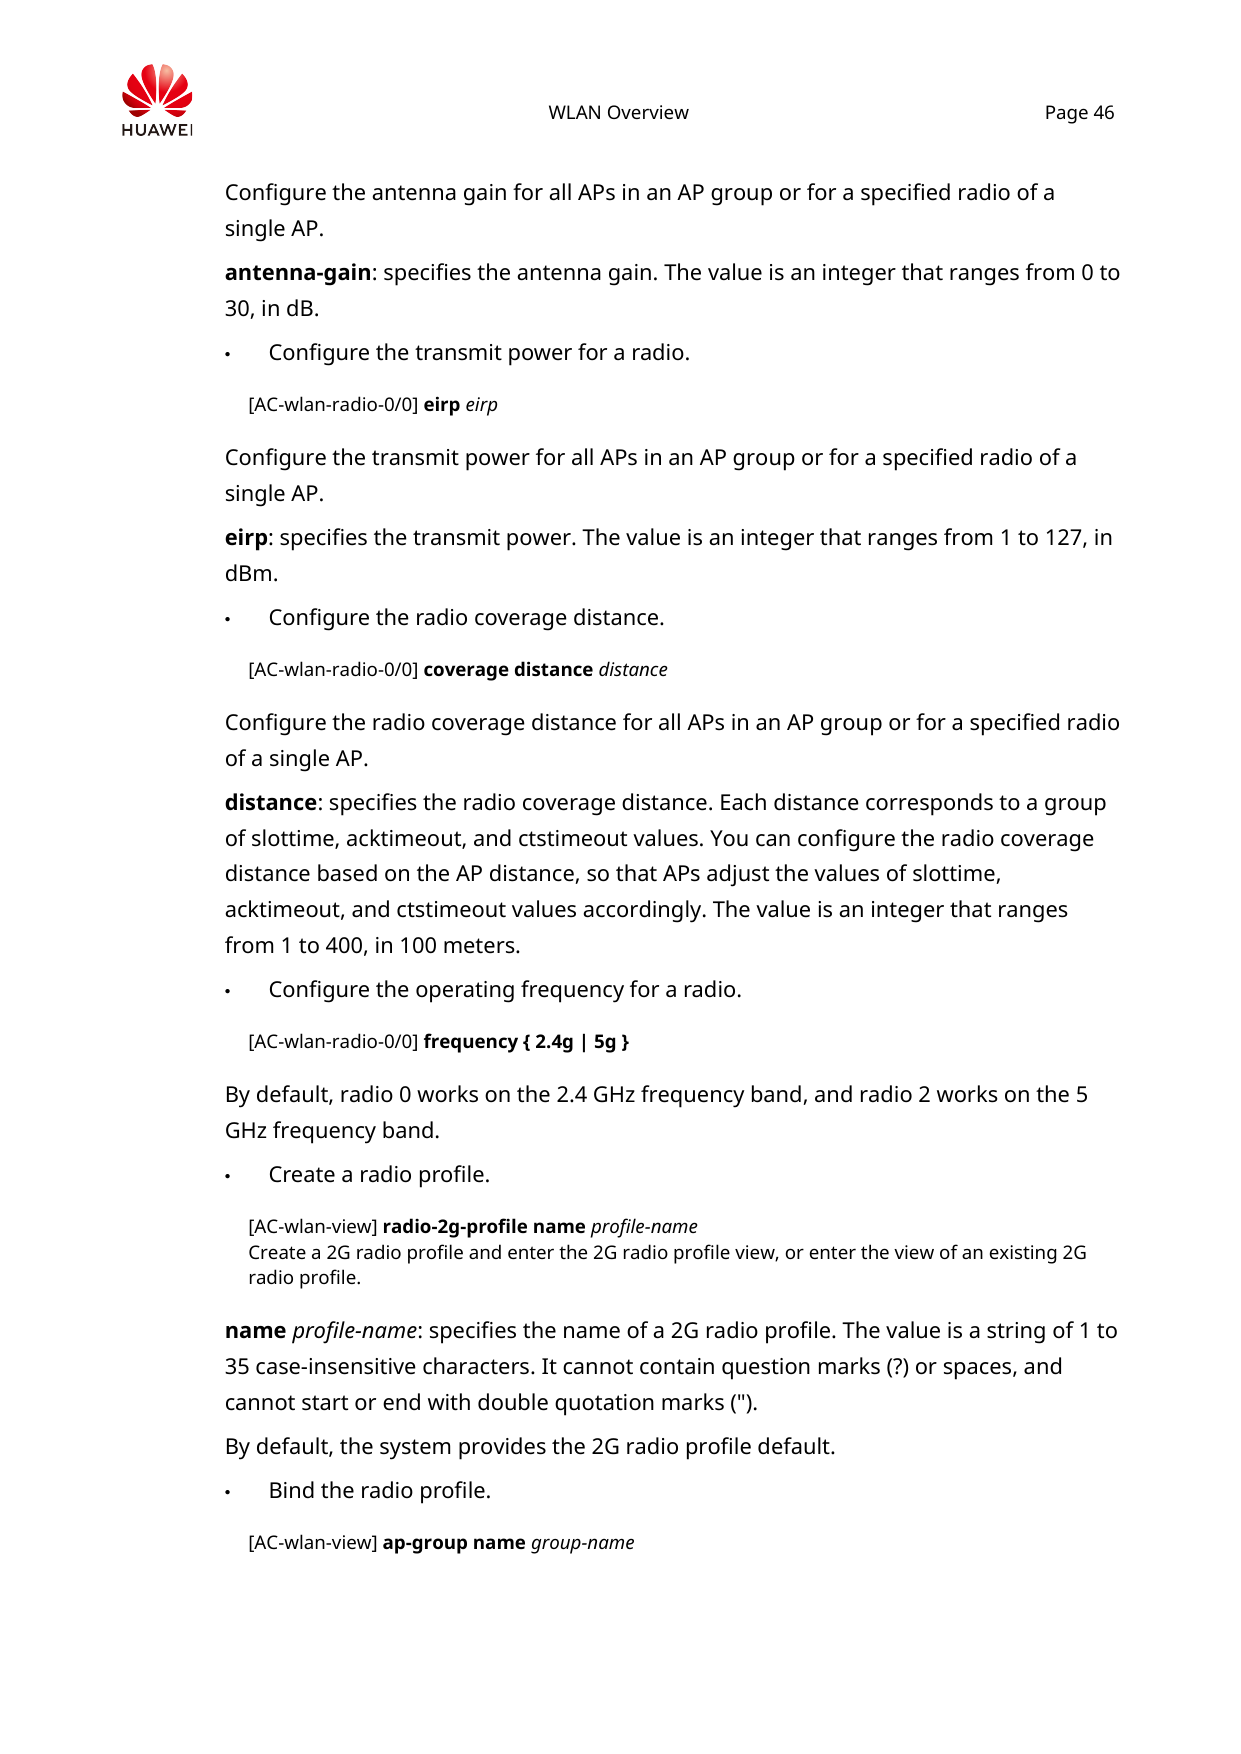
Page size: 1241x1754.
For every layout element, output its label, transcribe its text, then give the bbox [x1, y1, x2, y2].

text Configure the operating frequency for a radio. [224, 974, 1122, 1003]
text [AC-wlan-radio-0/0] frequency { 2.4g | 5g } [248, 1028, 1122, 1054]
text name profile-name: specifies the name of a 2G radio profile. The value is a string of 1 to 35 case-insensitive characters. It cannot contain question marks (?) or spaces, and cannot start or end with double quotation marks ("). [224, 1315, 1122, 1416]
text Bind the radio profile. [224, 1475, 1122, 1504]
text Create a radio profile. [224, 1159, 1122, 1189]
text antenna-gain: specifies the antenna gain. The value is an integer that ranges from 0 to 30, in dB. [224, 257, 1122, 322]
text Configure the transmit power for a radio. [224, 337, 1122, 367]
text Create a 2G radio profile and enter the 2G radio profile view, or enter the view of an existing 2G radio profile. [248, 1239, 1122, 1290]
text distance: specifies the radio coverage distance. Each distance corresponds to a group of slottime, acktimeout, and ctstimeout values. You can configure the radio coverage distance based on the AP distance, so that APs adjust the values of slottime, acktimeout, and ctstimeout values accordingly. The value is an integer that ranges from 1 to 400, in 100 meters. [224, 787, 1122, 959]
text [AC-wlan-radio-0/0] coverage distance distance [248, 656, 1122, 682]
text [AC-wlan-radio-0/0] eirp eirp [248, 392, 1122, 417]
text [AC-wlan-view] radio-2g-profile name profile-name [248, 1214, 1122, 1239]
text Configure the radio coverage distance for all APs in an AP group or for a specified radio of a single AP. [224, 707, 1122, 772]
text [AC-wlan-view] ap-group name group-name [248, 1529, 1122, 1555]
text Configure the antenna gain for all APs in an AP group or for a specified radio of a single AP. [224, 177, 1122, 243]
picture [122, 64, 193, 136]
text By default, the system provides the 2G radio profile default. [224, 1431, 1122, 1461]
text By default, radio 0 works on the 2.4 GHz frequency band, and radio 2 works on the 5 GHz frequency band. [224, 1079, 1122, 1144]
text eirp: specifies the transmit power. The value is an integer that ranges from 1 to 127, in dBm. [224, 522, 1122, 587]
text Configure the radio coverage distance. [224, 602, 1122, 631]
text Configure the transmit power for all APs in an AP group or for a specified radio of a single AP. [224, 442, 1122, 508]
